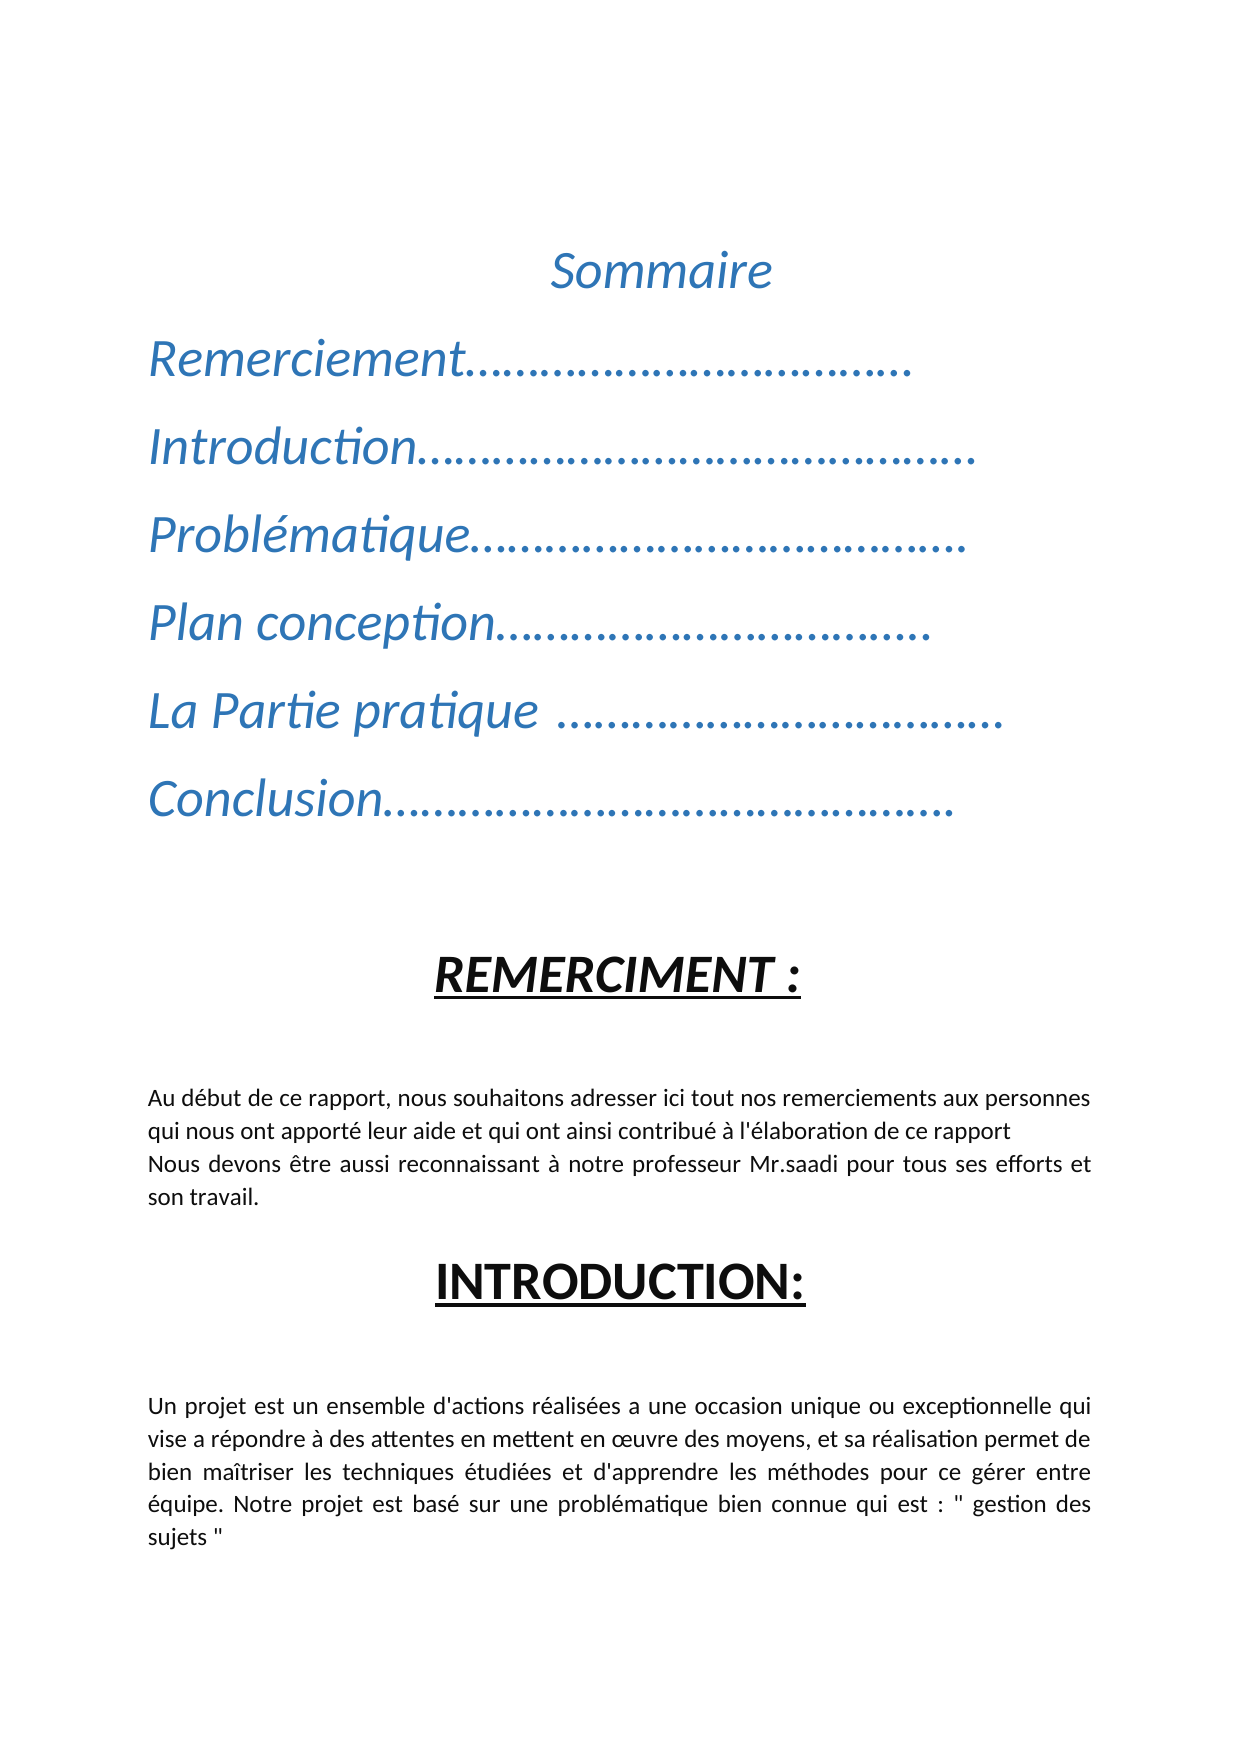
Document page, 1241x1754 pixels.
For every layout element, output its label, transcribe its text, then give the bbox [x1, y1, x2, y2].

text Introduction……………………………………… [148, 412, 1093, 478]
text La Partie pratique ……………………………… [148, 676, 1093, 742]
list Nous devons être aussi reconnaissant à notre professeur Mr.saadi pour tous ses efforts et son travail. [148, 1148, 1093, 1212]
text Plan conception…………………………….. [148, 588, 1093, 654]
text Problématique…………………………………. [148, 500, 1093, 566]
list INTRODUCTION: [148, 1247, 1093, 1313]
text Remerciement……………………………… [148, 324, 1093, 390]
list Un projet est un ensemble d'actions réalisées a une occasion unique ou exceptionnelle qui vise a répondre à des attentes en mettent en œuvre des moyens, et sa réalisation permet de bien maîtriser les techniques étudiées et d'apprendre les méthodes pour ce gérer entre équipe. Notre projet est basé sur une problématique bien connue qui est : " gestion des sujets " [148, 1390, 1093, 1552]
list Au début de ce rapport, nous souhaitons adresser ici tout nos remerciements aux personnes qui nous ont apporté leur aide et qui ont ainsi contribué à l'élaboration de ce rapport [148, 1082, 1093, 1146]
text Sommaire [148, 236, 1093, 302]
text Conclusion………………………………………. [148, 764, 1093, 830]
list REMERCIMENT : [148, 940, 1093, 1006]
